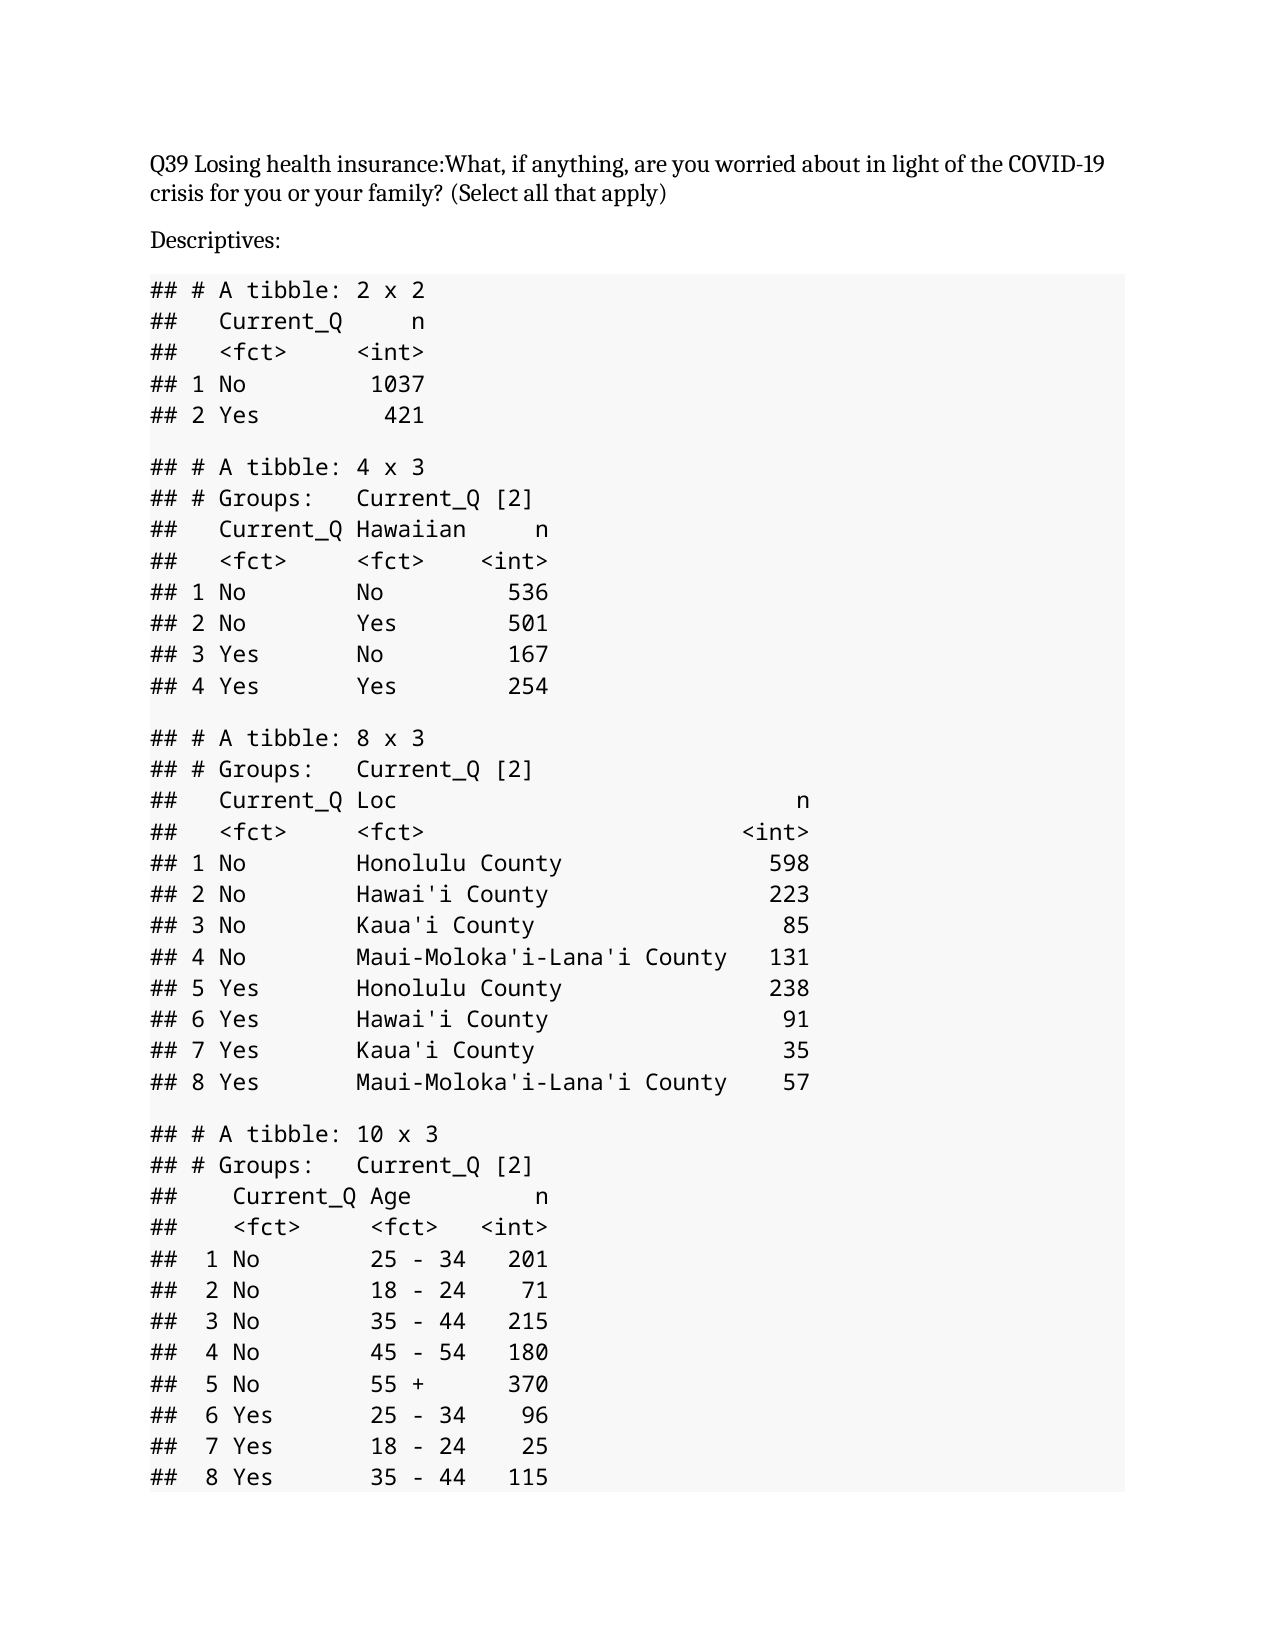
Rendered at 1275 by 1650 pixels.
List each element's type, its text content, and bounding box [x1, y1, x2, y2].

text ## # A tibble: 8 x 3 ## # Groups: Current_Q [2] ## Current_Q Loc n ## <fct> <fct> <int> ## 1 No Honolulu County 598 ## 2 No Hawai'i County 223 ## 3 No Kaua'i County 85 ## 4 No Maui-Moloka'i-Lana'i County 131 ## 5 Yes Honolulu County 238 ## 6 Yes Hawai'i County 91 ## 7 Yes Kaua'i County 35 ## 8 Yes Maui-Moloka'i-Lana'i County 57 [150, 722, 1125, 1097]
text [150, 1117, 1125, 1492]
text Descriptives: [150, 226, 1125, 255]
text ## # A tibble: 4 x 3 ## # Groups: Current_Q [2] ## Current_Q Hawaiian n ## <fct> <fct> <int> ## 1 No No 536 ## 2 No Yes 501 ## 3 Yes No 167 ## 4 Yes Yes 254 [150, 451, 1125, 701]
text ## # A tibble: 2 x 2 ## Current_Q n ## <fct> <int> ## 1 No 1037 ## 2 Yes 421 [150, 274, 1125, 430]
text Q39 Losing health insurance:What, if anything, are you worried about in light of the COVID-19 crisis for you or your family? (Select all that apply) [150, 150, 1125, 207]
